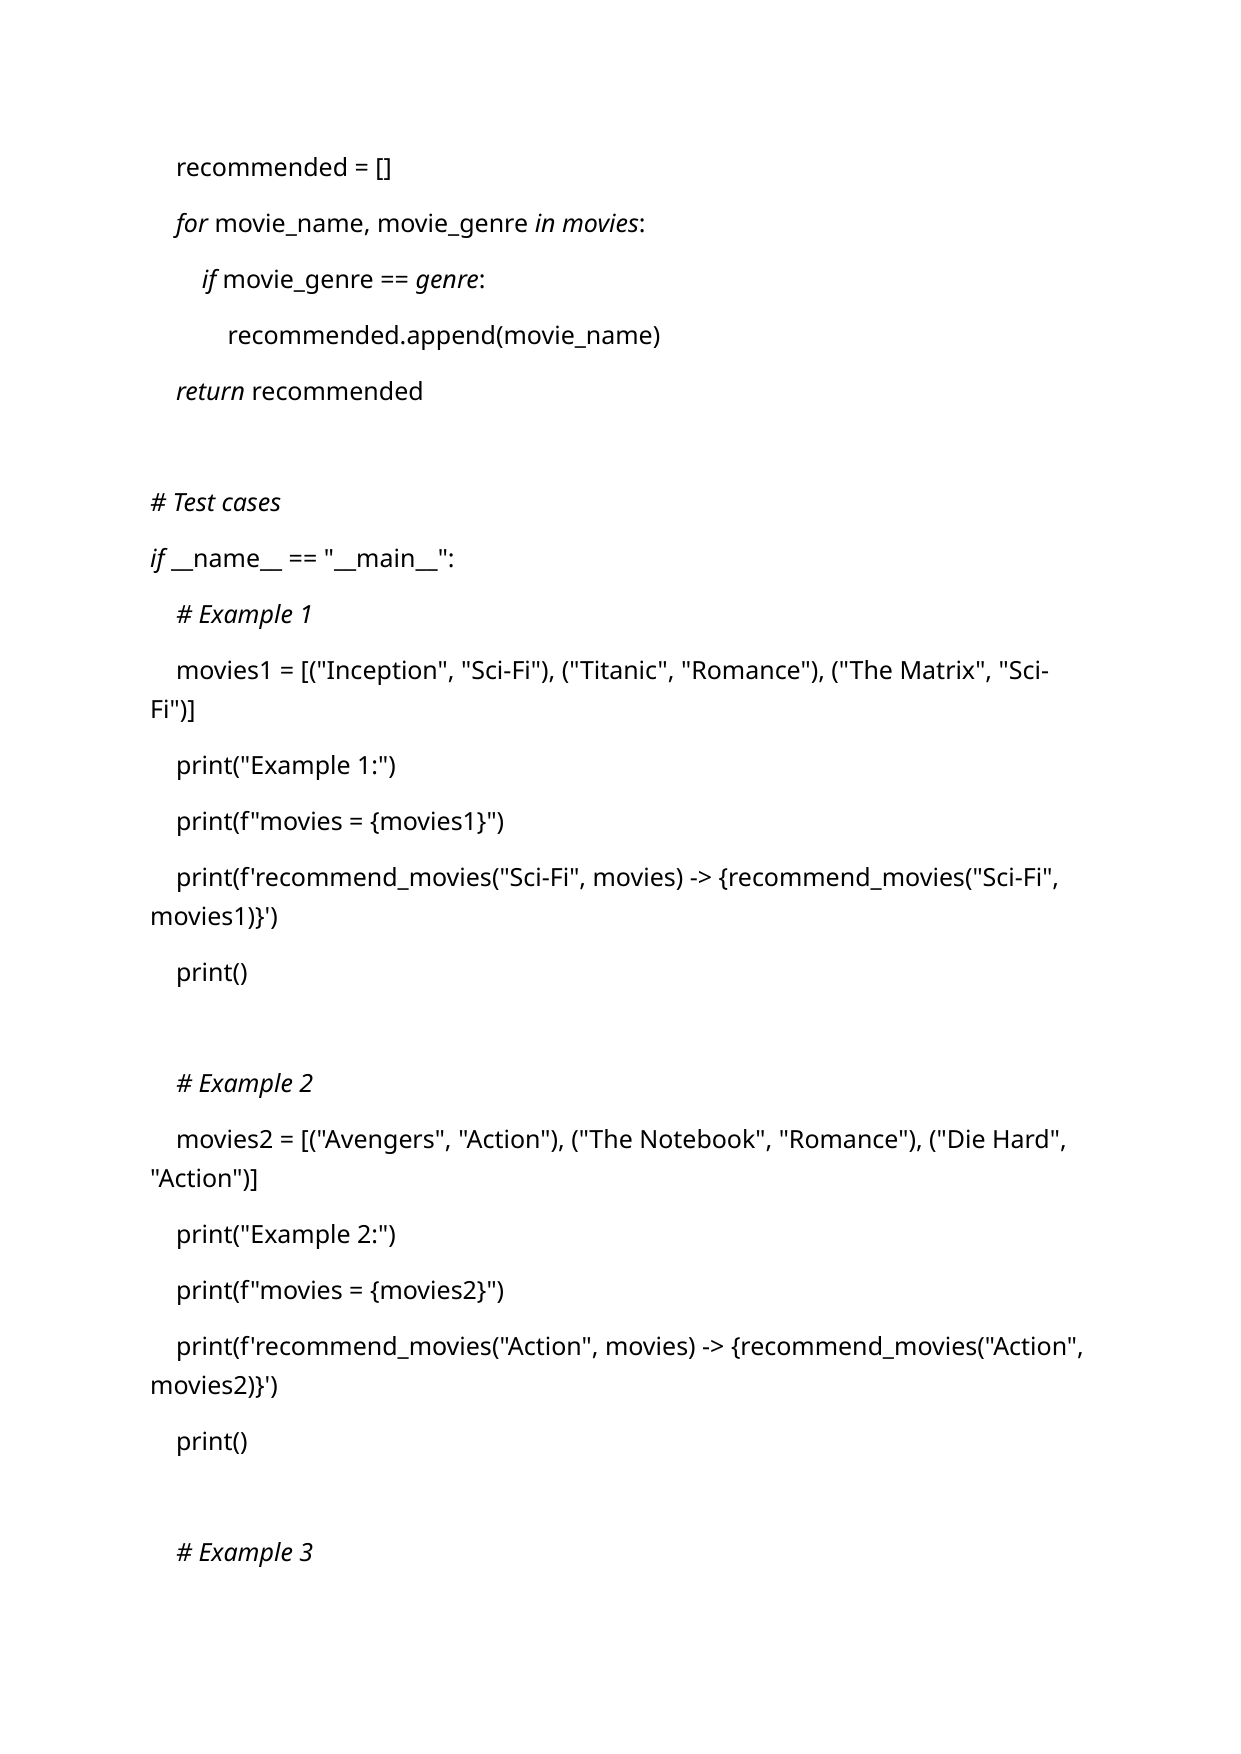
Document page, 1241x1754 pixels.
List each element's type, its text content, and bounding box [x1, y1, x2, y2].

text print("Example 2:") [150, 1217, 1090, 1251]
text recommended.append(movie_name) [150, 317, 1090, 352]
text recommended = [] [150, 150, 1090, 184]
text # Test cases [150, 485, 1090, 519]
text print() [150, 954, 1090, 988]
text # Example 1 [150, 597, 1090, 631]
text print("Example 1:") [150, 747, 1090, 782]
text print(f"movies = {movies1}") [150, 803, 1090, 837]
text if __name__ == "__main__": [150, 541, 1090, 575]
text print(f"movies = {movies2}") [150, 1272, 1090, 1307]
text print(f'recommend_movies("Action", movies) -> {recommend_movies("Action", movies2)}') [150, 1328, 1090, 1402]
text return recommended [150, 373, 1090, 407]
text if movie_genre == genre: [150, 262, 1090, 296]
text print() [150, 1423, 1090, 1457]
text for movie_name, movie_genre in movies: [150, 206, 1090, 240]
text # Example 2 [150, 1066, 1090, 1100]
text movies2 = [("Avengers", "Action"), ("The Notebook", "Romance"), ("Die Hard", "Action")] [150, 1122, 1090, 1195]
text print(f'recommend_movies("Sci-Fi", movies) -> {recommend_movies("Sci-Fi", movies1)}') [150, 859, 1090, 932]
text # Example 3 [150, 1535, 1090, 1569]
text movies1 = [("Inception", "Sci-Fi"), ("Titanic", "Romance"), ("The Matrix", "Sci-Fi")] [150, 652, 1090, 726]
